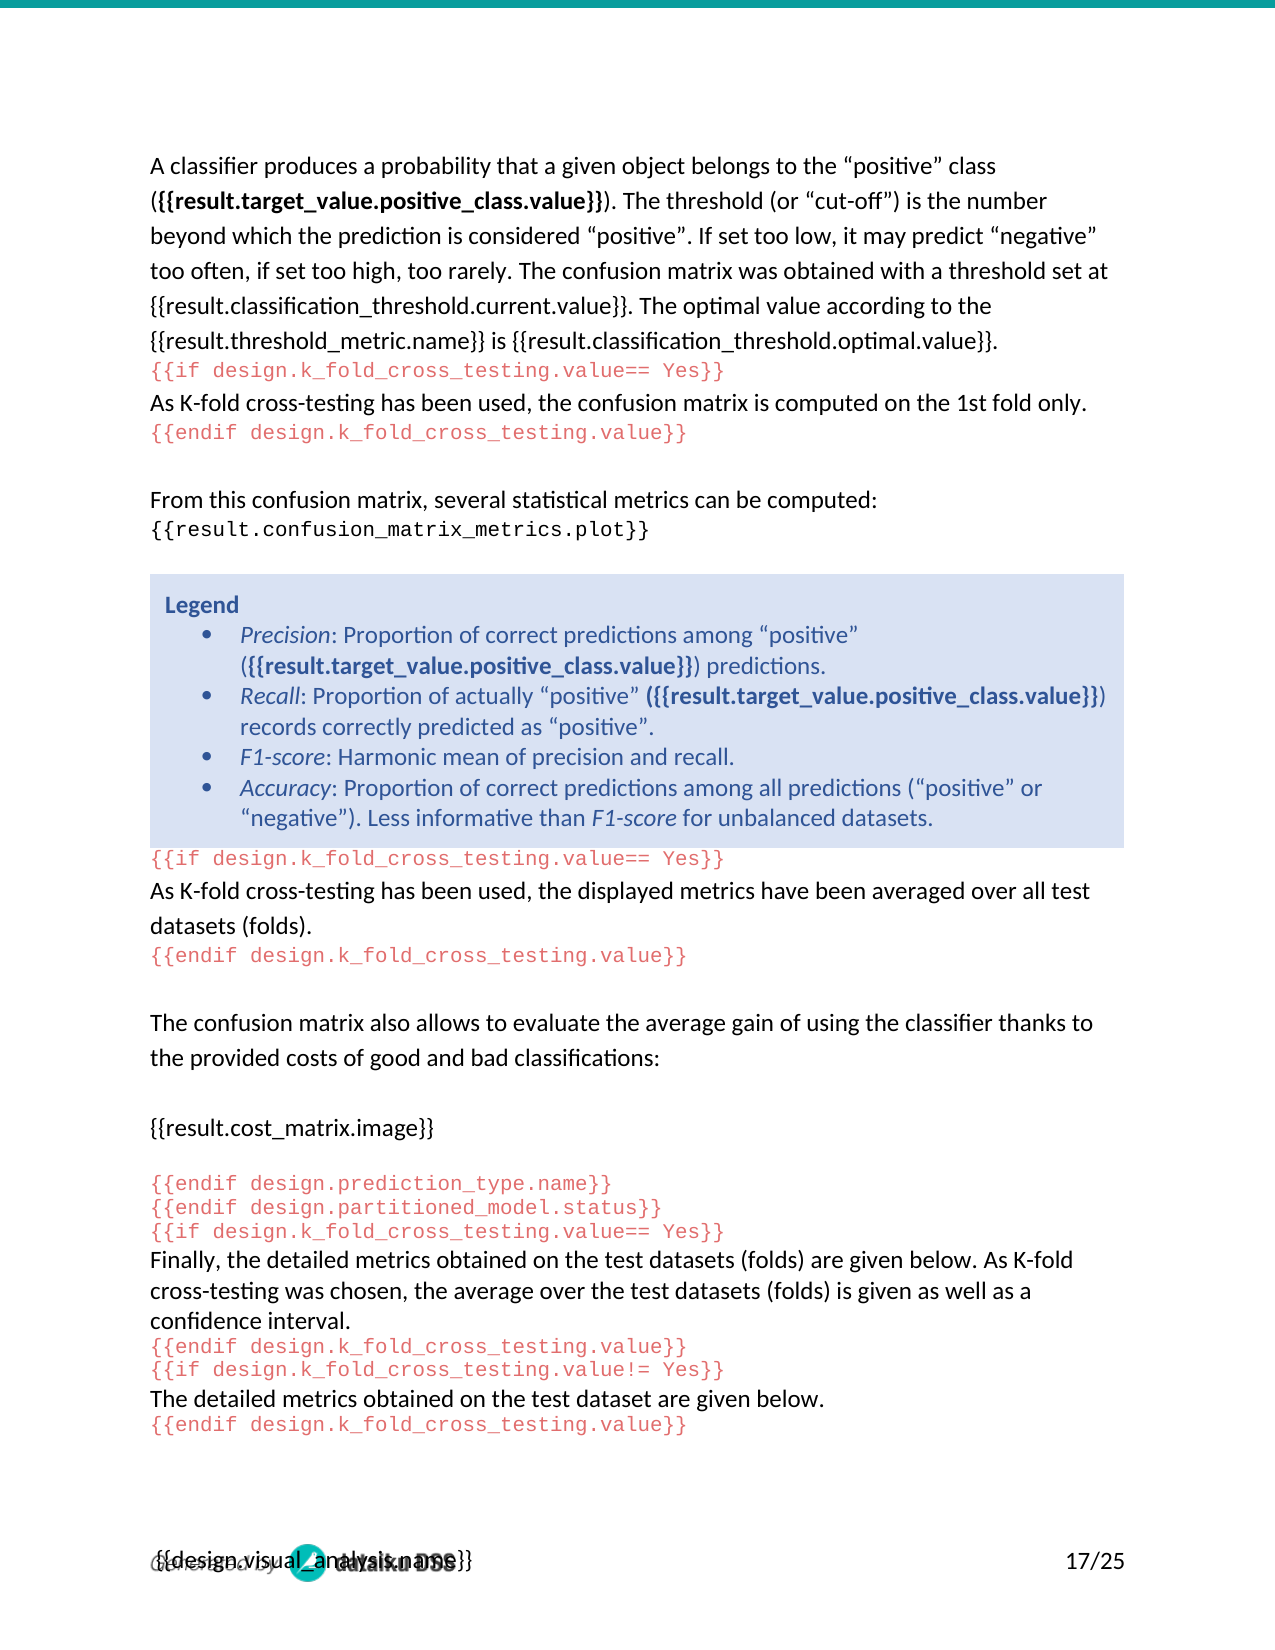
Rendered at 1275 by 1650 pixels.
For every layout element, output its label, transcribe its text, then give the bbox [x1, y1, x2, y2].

picture [0, 0, 1275, 8]
picture [131, 1538, 473, 1589]
text {{if design.k_fold_cross_testing.value== Yes}} [150, 848, 1125, 872]
text The detailed metrics obtained on the test dataset are given below. [150, 1383, 1125, 1414]
text From this confusion matrix, several statistical metrics can be computed: [150, 484, 1125, 515]
text {{if design.k_fold_cross_testing.value== Yes}} [150, 1221, 1125, 1244]
text The confusion matrix also allows to evaluate the average gain of using the classifier thanks to the provided costs of good and bad classifications: [150, 1007, 1125, 1073]
table_header Legend Precision: Proportion of correct predictions among “positive” ({{result.target_value.positive_class.value}}) predictions. Recall: Proportion of actually “positive” ({{result.target_value.positive_class.value}}) records correctly predicted as “positive”. F1-score: Harmonic mean of precision and recall. Accuracy: Proportion of correct predictions among all predictions (“positive” or “negative”). Less informative than F1-score for unbalanced datasets. [150, 574, 1124, 848]
table_header {{result.cost_matrix.image}} [150, 1112, 1124, 1143]
text {{result.confusion_matrix_metrics.plot}} [150, 519, 1125, 543]
text As K-fold cross-testing has been used, the displayed metrics have been averaged over all test datasets (folds). [150, 875, 1125, 941]
text {{endif design.k_fold_cross_testing.value}} [150, 422, 1125, 446]
text {{if design.k_fold_cross_testing.value== Yes}} [150, 360, 1125, 384]
text {{if design.k_fold_cross_testing.value!= Yes}} [150, 1359, 1125, 1383]
text {{endif design.k_fold_cross_testing.value}} [150, 945, 1125, 969]
text {{endif design.prediction_type.name}} [150, 1173, 1125, 1197]
text Finally, the detailed metrics obtained on the test datasets (folds) are given below. As K-fold cross-testing was chosen, the average over the test datasets (folds) is given as well as a confidence interval. [150, 1244, 1125, 1336]
text As K-fold cross-testing has been used, the confusion matrix is computed on the 1st fold only. [150, 387, 1125, 418]
text {{endif design.k_fold_cross_testing.value}} [150, 1336, 1125, 1359]
text {{endif design.partitioned_model.status}} [150, 1197, 1125, 1221]
text A classifier produces a probability that a given object belongs to the “positive” class ({{result.target_value.positive_class.value}}). The threshold (or “cut-off”) is the number beyond which the prediction is considered “positive”. If set too low, it may predict “negative” too often, if set too high, too rarely. The confusion matrix was obtained with a threshold set at {{result.classification_threshold.current.value}}. The optimal value according to the {{result.threshold_metric.name}} is {{result.classification_threshold.optimal.value}}. [150, 150, 1125, 356]
text {{endif design.k_fold_cross_testing.value}} [150, 1414, 1125, 1437]
